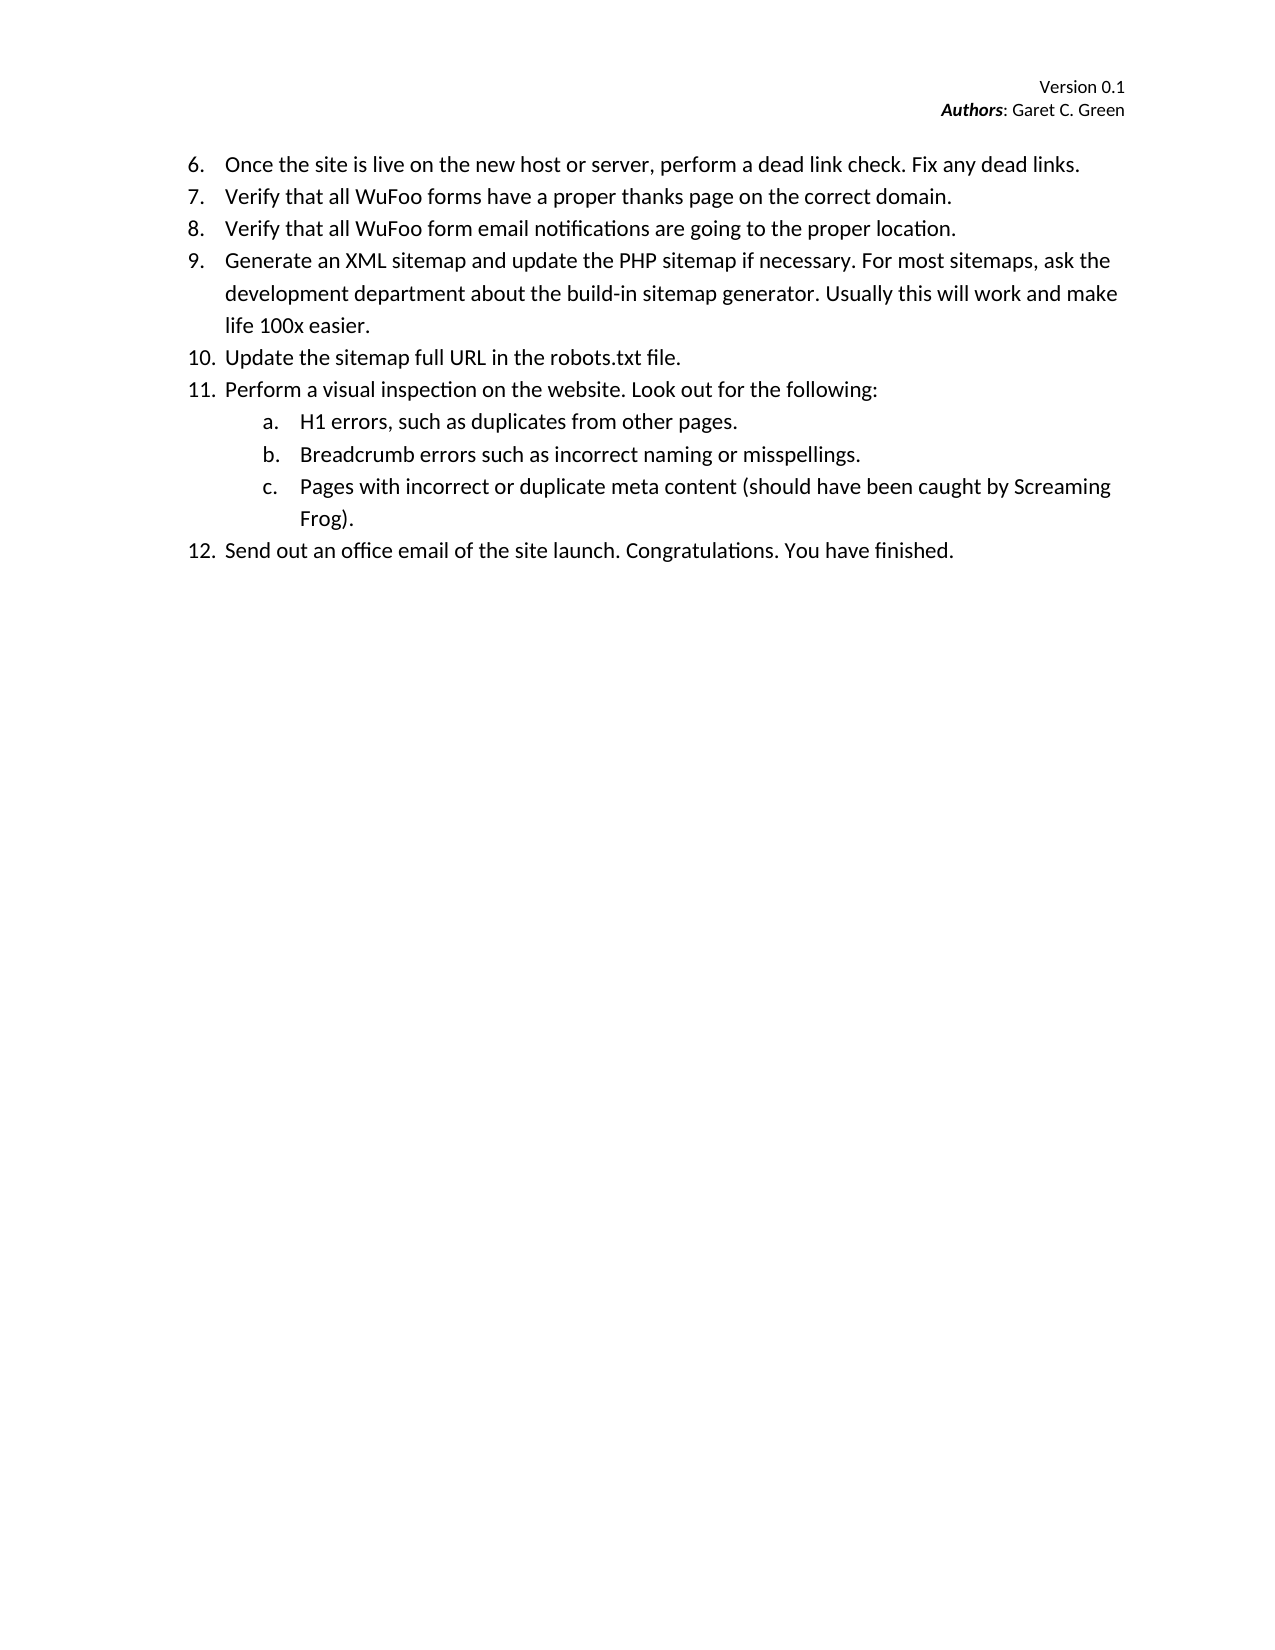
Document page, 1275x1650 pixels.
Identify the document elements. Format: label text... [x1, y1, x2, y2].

list Update the sitemap full URL in the robots.txt file. [187, 343, 1125, 371]
list H1 errors, such as duplicates from other pages. [262, 407, 1125, 436]
list Verify that all WuFoo forms have a proper thanks page on the correct domain. [187, 182, 1125, 210]
list Pages with incorrect or duplicate meta content (should have been caught by Screaming Frog). [262, 472, 1125, 532]
list Verify that all WuFoo form email notifications are going to the proper location. [187, 214, 1125, 242]
list Breadcrumb errors such as incorrect naming or misspellings. [262, 440, 1125, 468]
list Perform a visual inspection on the website. Look out for the following: [187, 375, 1125, 403]
list Once the site is live on the new host or server, perform a dead link check. Fix any dead links. [187, 150, 1125, 178]
list Generate an XML sitemap and update the PHP sitemap if necessary. For most sitemaps, ask the development department about the build-in sitemap generator. Usually this will work and make life 100x easier. [187, 247, 1125, 339]
list Send out an office email of the site launch. Congratulations. You have finished. [187, 536, 1125, 564]
